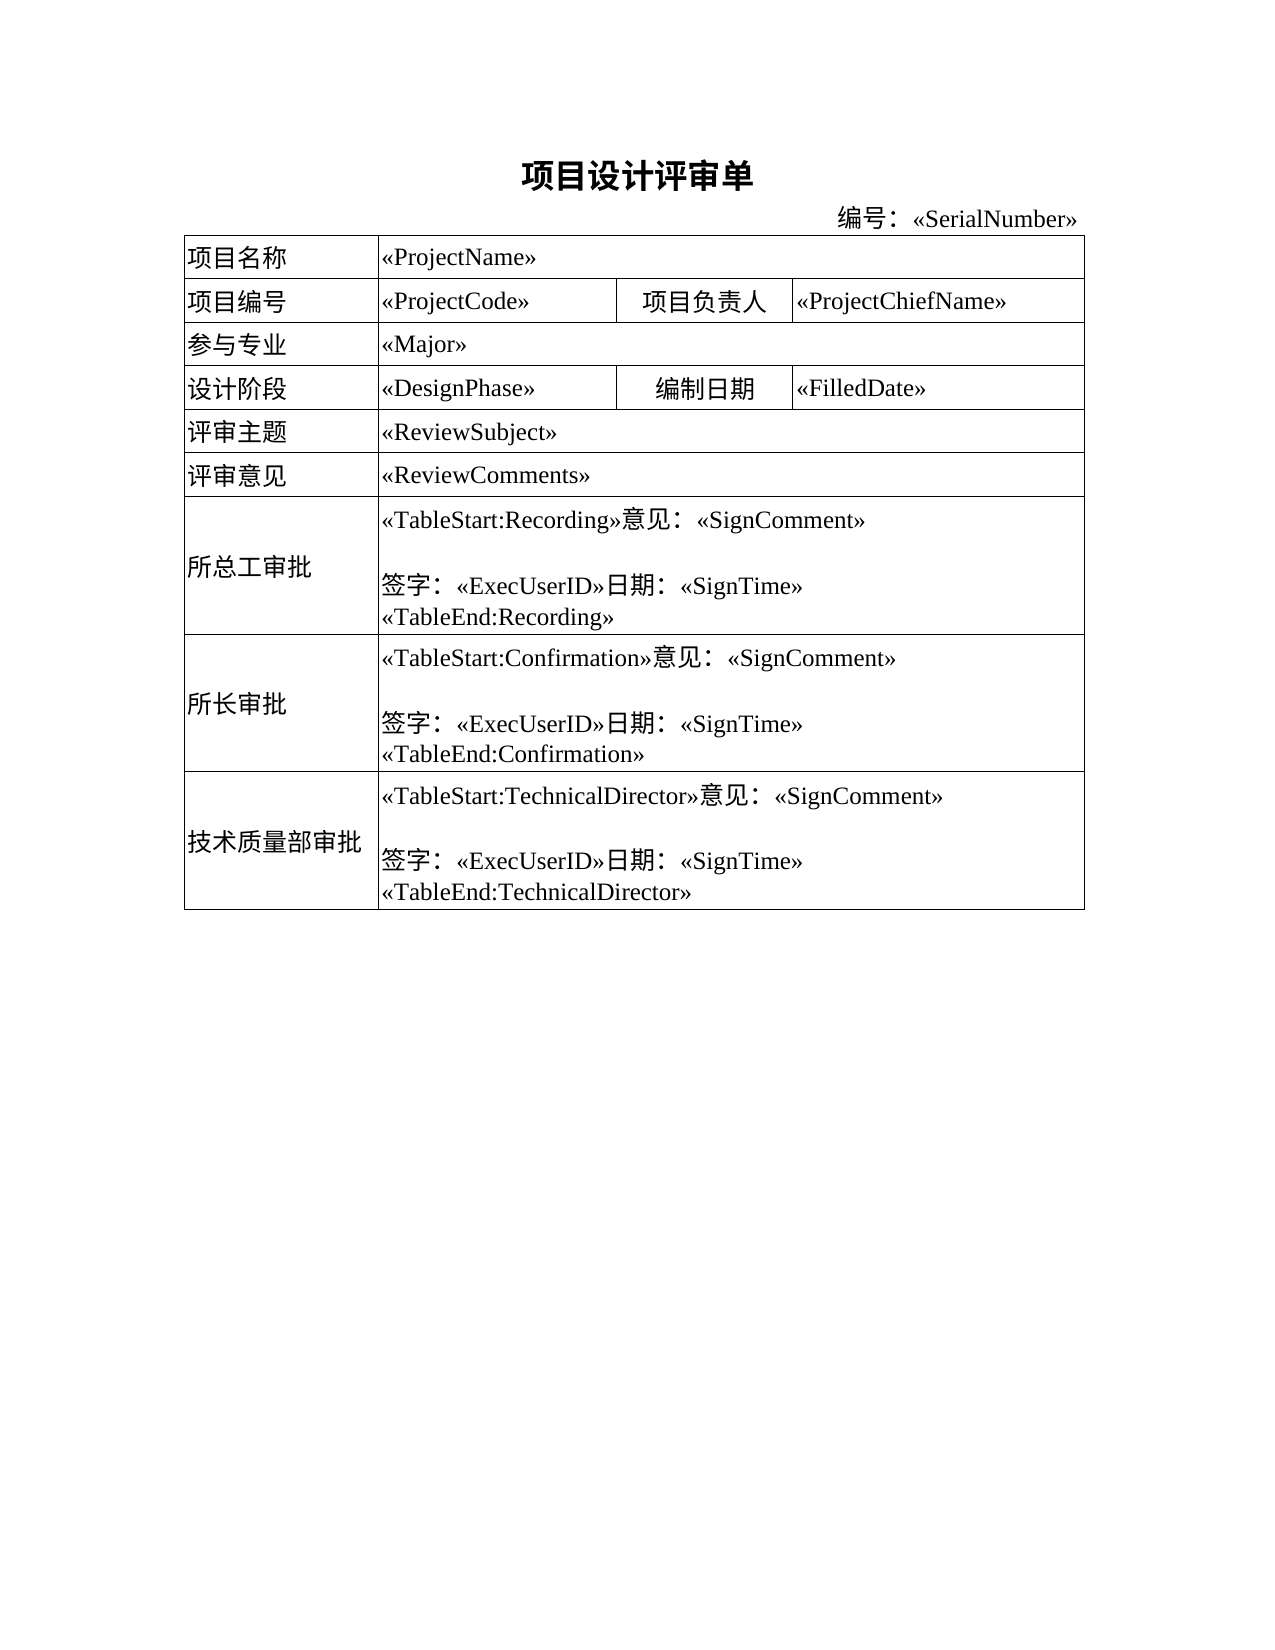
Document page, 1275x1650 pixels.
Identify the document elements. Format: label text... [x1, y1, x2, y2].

table_cell «TableStart:TechnicalDirector»意见：«SignComment» 签字：«ExecUserID»日期：«SignTime» «TableEnd:TechnicalDirector» [379, 772, 1084, 909]
table_cell [379, 453, 1084, 496]
table_cell [379, 279, 616, 322]
table_cell 参与专业 [185, 323, 378, 365]
table_cell «TableStart:Recording»意见：«SignComment» 签字：«ExecUserID»日期：«SignTime» «TableEnd:Recording» [379, 497, 1084, 633]
table_header 项目名称 [185, 236, 378, 278]
table_cell [379, 323, 1084, 365]
table_cell [379, 410, 1084, 452]
table_cell 编制日期 [617, 366, 792, 409]
table_cell 所总工审批 [185, 497, 378, 633]
text 编号： [187, 198, 1087, 234]
table_cell 所长审批 [185, 635, 378, 771]
table_cell «TableStart:Confirmation»意见：«SignComment» 签字：«ExecUserID»日期：«SignTime» «TableEnd:Confirmation» [379, 635, 1084, 771]
table_cell [379, 366, 616, 409]
table_cell [793, 279, 1084, 322]
table_cell 评审意见 [185, 453, 378, 496]
text 项目设计评审单 [187, 150, 1087, 198]
table_cell 项目编号 [185, 279, 378, 322]
table_cell 设计阶段 [185, 366, 378, 409]
table_cell 评审主题 [185, 410, 378, 452]
table_cell 技术质量部审批 [185, 772, 378, 909]
table_header «ProjectName» [379, 236, 1084, 278]
table_cell [793, 366, 1084, 409]
table_cell 项目负责人 [617, 279, 792, 322]
